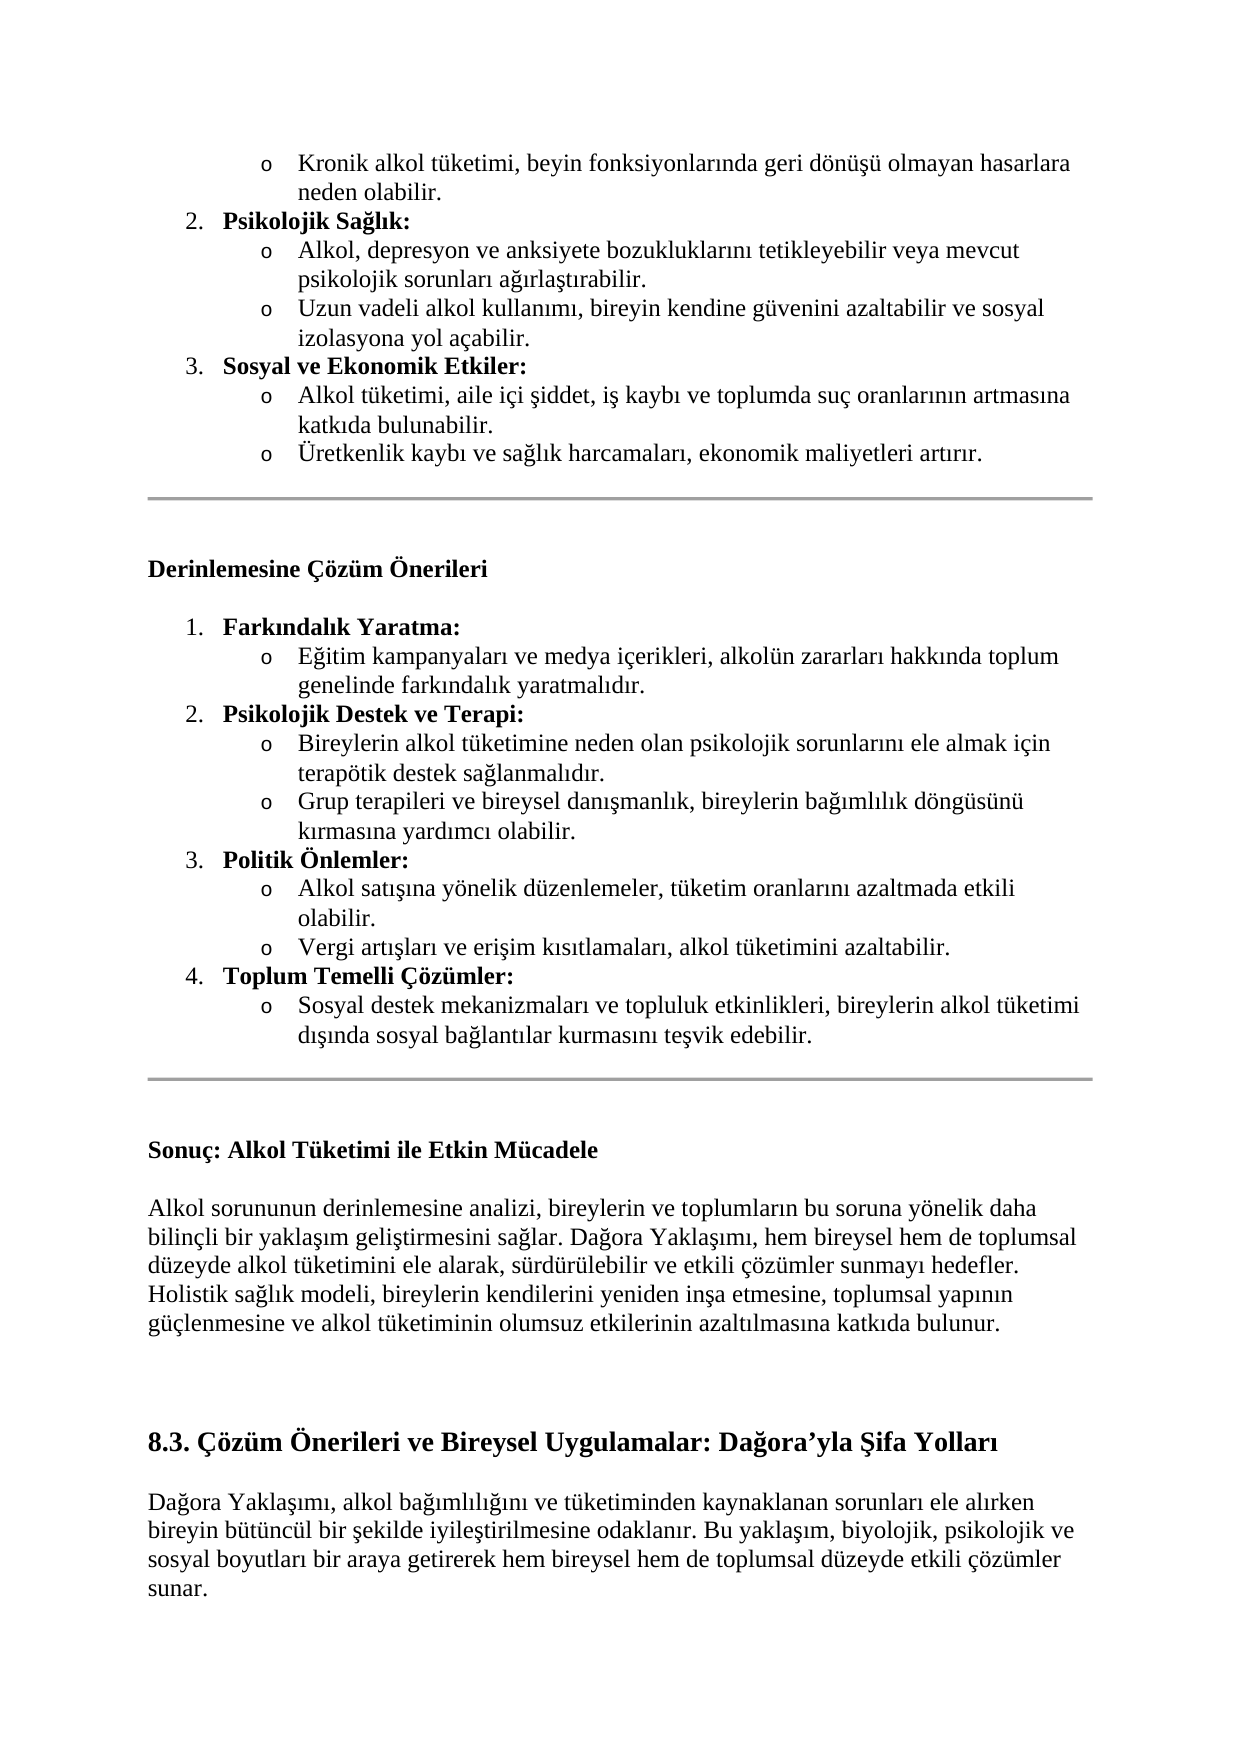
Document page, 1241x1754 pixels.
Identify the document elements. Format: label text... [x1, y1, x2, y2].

list Toplum Temelli Çözümler: [185, 961, 1093, 990]
text Alkol sorununun derinlemesine analizi, bireylerin ve toplumların bu soruna yönelik daha bilinçli bir yaklaşım geliştirmesini sağlar. Dağora Yaklaşımı, hem bireysel hem de toplumsal düzeyde alkol tüketimini ele alarak, sürdürülebilir ve etkili çözümler sunmayı hedefler. Holistik sağlık modeli, bireylerin kendilerini yeniden inşa etmesine, toplumsal yapının güçlenmesine ve alkol tüketiminin olumsuz etkilerinin azaltılmasına katkıda bulunur. [148, 1193, 1093, 1337]
list Sosyal ve Ekonomik Etkiler: [185, 351, 1093, 380]
text Dağora Yaklaşımı, alkol bağımlılığını ve tüketiminden kaynaklanan sorunları ele alırken bireyin bütüncül bir şekilde iyileştirilmesine odaklanır. Bu yaklaşım, biyolojik, psikolojik ve sosyal boyutları bir araya getirerek hem bireysel hem de toplumsal düzeyde etkili çözümler sunar. [148, 1487, 1093, 1602]
list Üretkenlik kaybı ve sağlık harcamaları, ekonomik maliyetleri artırır. [260, 438, 1093, 468]
list Grup terapileri ve bireysel danışmanlık, bireylerin bağımlılık döngüsünü kırmasına yardımcı olabilir. [260, 786, 1093, 845]
list Psikolojik Destek ve Terapi: [185, 699, 1093, 728]
list Politik Önlemler: [185, 845, 1093, 873]
list Bireylerin alkol tüketimine neden olan psikolojik sorunlarını ele almak için terapötik destek sağlanmalıdır. [260, 728, 1093, 786]
list Alkol satışına yönelik düzenlemeler, tüketim oranlarını azaltmada etkili olabilir. [260, 873, 1093, 932]
list Alkol tüketimi, aile içi şiddet, iş kaybı ve toplumda suç oranlarının artmasına katkıda bulunabilir. [260, 380, 1093, 438]
list Alkol, depresyon ve anksiyete bozukluklarını tetikleyebilir veya mevcut psikolojik sorunları ağırlaştırabilir. [260, 235, 1093, 293]
list Sosyal destek mekanizmaları ve topluluk etkinlikleri, bireylerin alkol tüketimi dışında sosyal bağlantılar kurmasını teşvik edebilir. [260, 990, 1093, 1048]
list Uzun vadeli alkol kullanımı, bireyin kendine güvenini azaltabilir ve sosyal izolasyona yol açabilir. [260, 293, 1093, 351]
text Derinlemesine Çözüm Önerileri [148, 554, 1093, 583]
text Sonuç: Alkol Tüketimi ile Etkin Mücadele [148, 1135, 1093, 1164]
text 8.3. Çözüm Önerileri ve Bireysel Uygulamalar: Dağora’yla Şifa Yolları [148, 1425, 1093, 1457]
list Vergi artışları ve erişim kısıtlamaları, alkol tüketimini azaltabilir. [260, 932, 1093, 961]
list Kronik alkol tüketimi, beyin fonksiyonlarında geri dönüşü olmayan hasarlara neden olabilir. [260, 148, 1093, 206]
list Eğitim kampanyaları ve medya içerikleri, alkolün zararları hakkında toplum genelinde farkındalık yaratmalıdır. [260, 641, 1093, 699]
list Psikolojik Sağlık: [185, 206, 1093, 235]
list Farkındalık Yaratma: [185, 612, 1093, 641]
